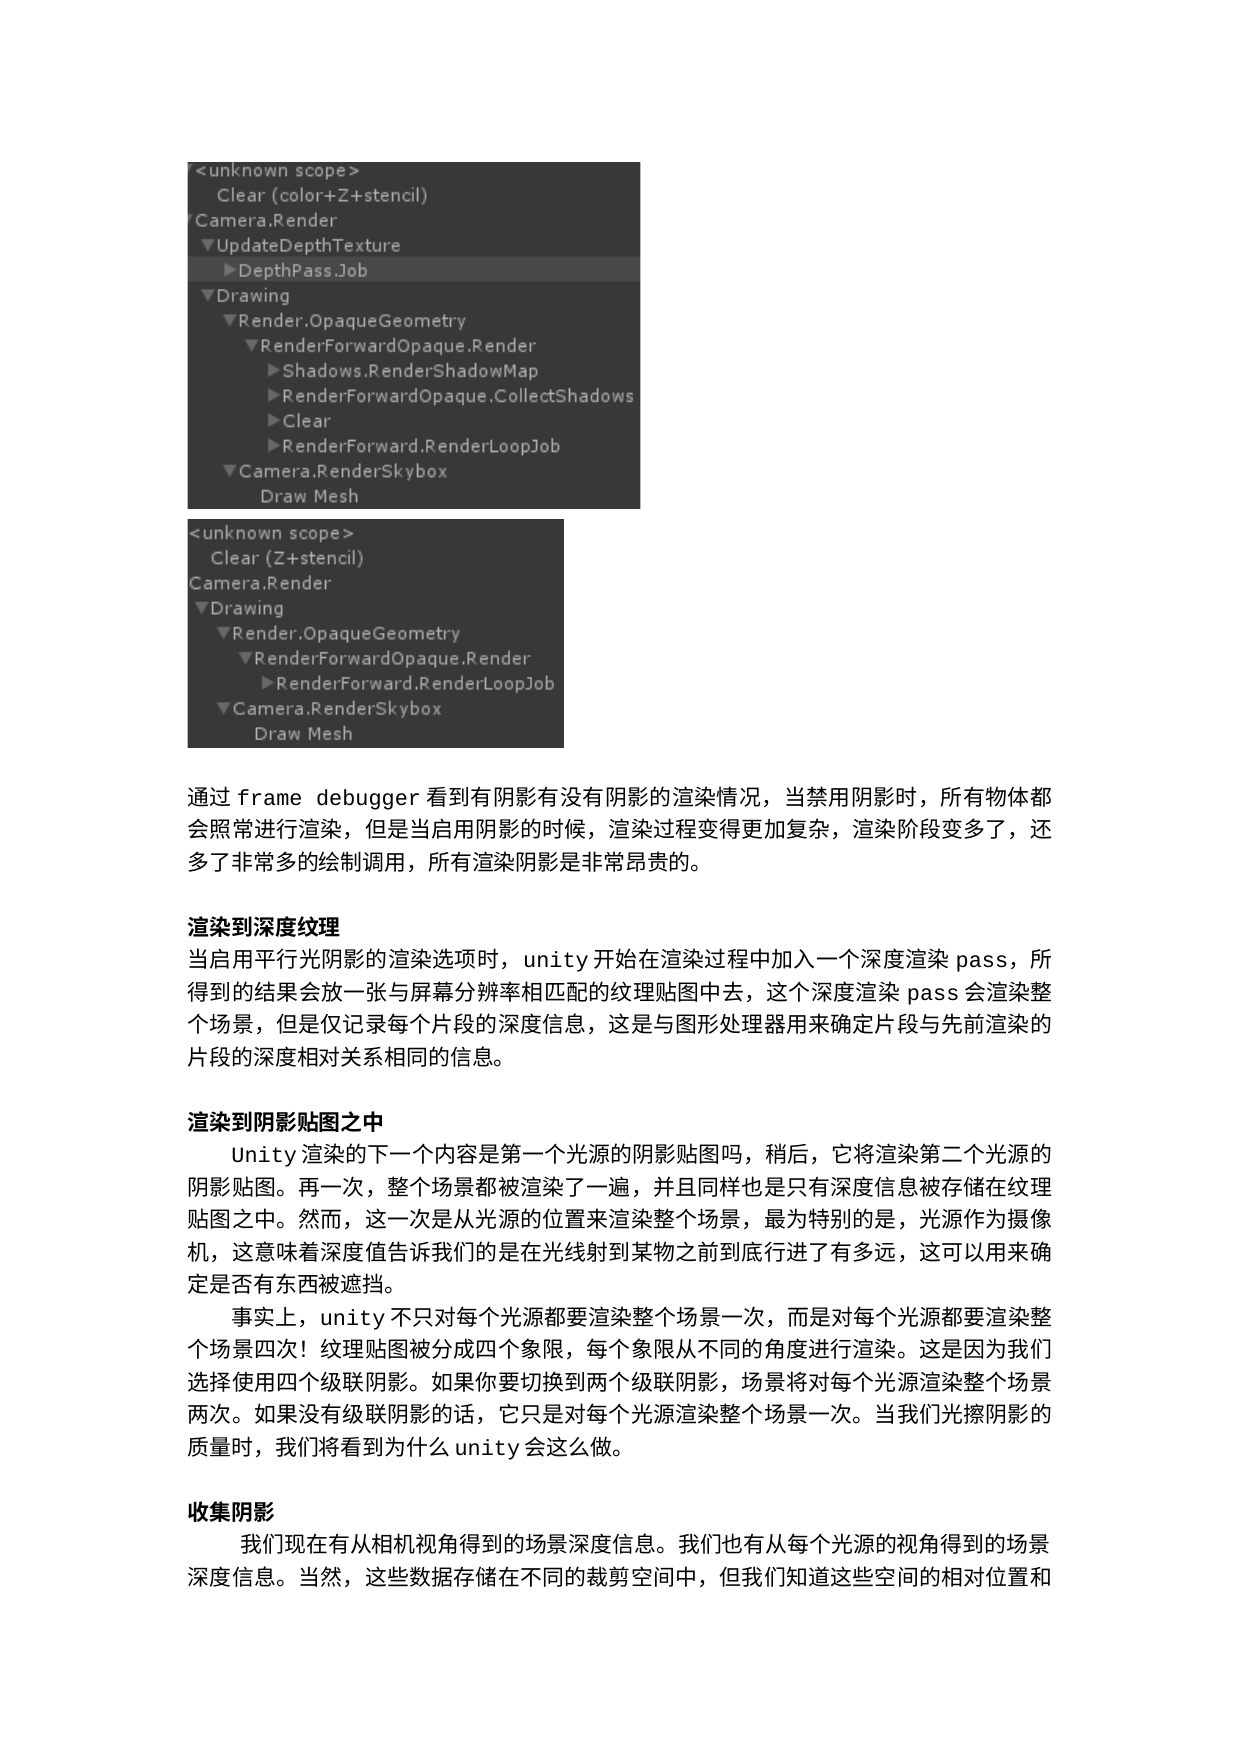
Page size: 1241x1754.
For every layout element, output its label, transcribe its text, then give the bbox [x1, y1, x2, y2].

text 收集阴影 [187, 1494, 1053, 1527]
text 渲染到深度纹理 [187, 909, 1053, 942]
text 事实上，unity不只对每个光源都要渲染整个场景一次，而是对每个光源都要渲染整个场景四次！纹理贴图被分成四个象限，每个象限从不同的角度进行渲染。这是因为我们选择使用四个级联阴影。如果你要切换到两个级联阴影，场景将对每个光源渲染整个场景两次。如果没有级联阴影的话，它只是对每个光源渲染整个场景一次。当我们光擦阴影的质量时，我们将看到为什么unity会这么做。 [187, 1299, 1053, 1462]
text 当启用平行光阴影的渲染选项时，unity开始在渲染过程中加入一个深度渲染pass，所得到的结果会放一张与屏幕分辨率相匹配的纹理贴图中去，这个深度渲染pass会渲染整个场景，但是仅记录每个片段的深度信息，这是与图形处理器用来确定片段与先前渲染的片段的深度相对关系相同的信息。 [187, 942, 1053, 1072]
picture [187, 162, 641, 509]
picture [187, 519, 564, 748]
text 通过frame debugger看到有阴影有没有阴影的渲染情况，当禁用阴影时，所有物体都会照常进行渲染，但是当启用阴影的时候，渲染过程变得更加复杂，渲染阶段变多了，还多了非常多的绘制调用，所有渲染阴影是非常昂贵的。 [187, 779, 1053, 877]
text 渲染到阴影贴图之中 [187, 1104, 1053, 1137]
text Unity渲染的下一个内容是第一个光源的阴影贴图吗，稍后，它将渲染第二个光源的阴影贴图。再一次，整个场景都被渲染了一遍，并且同样也是只有深度信息被存储在纹理贴图之中。然而，这一次是从光源的位置来渲染整个场景，最为特别的是，光源作为摄像机，这意味着深度值告诉我们的是在光线射到某物之前到底行进了有多远，这可以用来确定是否有东西被遮挡。 [187, 1137, 1053, 1299]
text 我们现在有从相机视角得到的场景深度信息。我们也有从每个光源的视角得到的场景深度信息。当然，这些数据存储在不同的裁剪空间中，但我们知道这些空间的相对位置和方向，所以我们可以从一个空间转换到另一个空间中去，这允许我们从两个视角来比较深度的测量。 [187, 1527, 1053, 1592]
